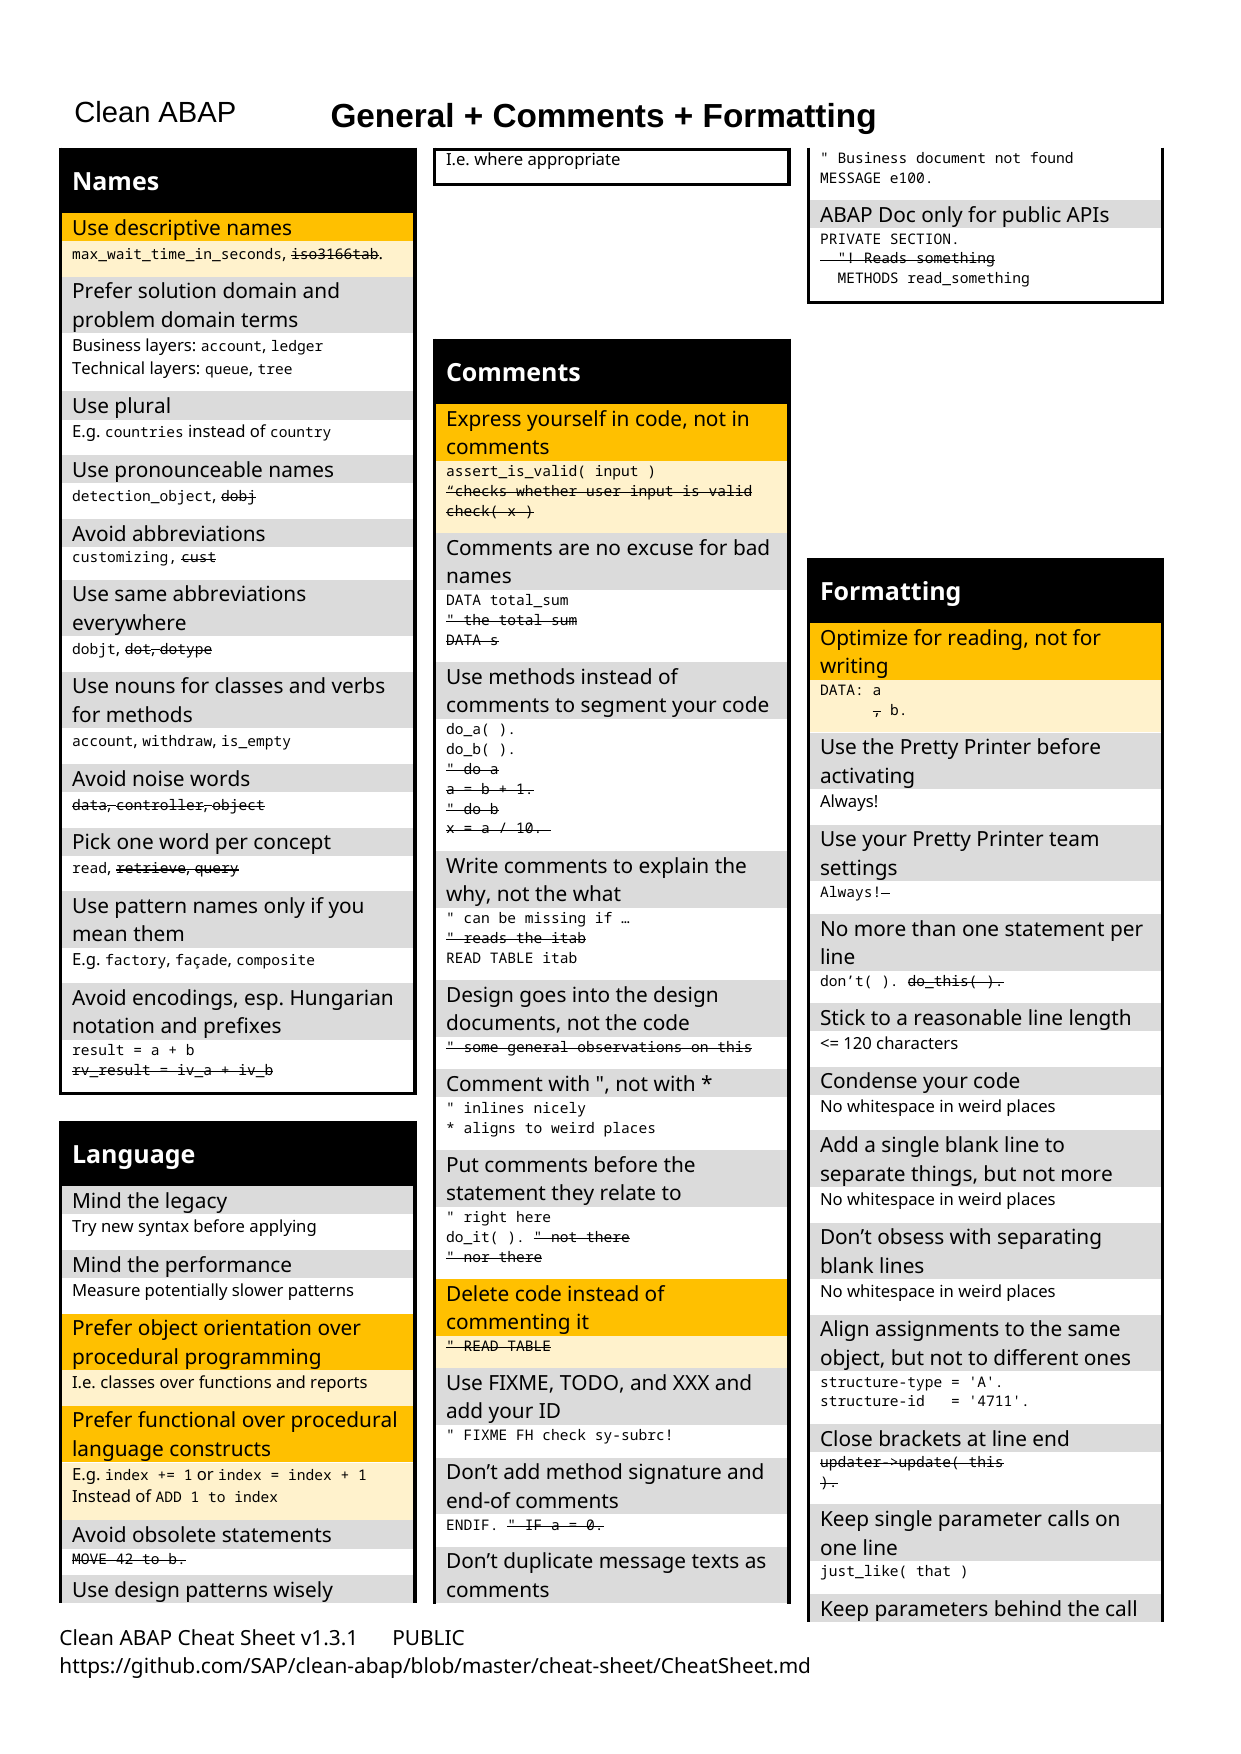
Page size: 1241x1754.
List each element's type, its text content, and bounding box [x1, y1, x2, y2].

table_cell Align assignments to the same object, but not to different ones [810, 1315, 1161, 1371]
table_cell Prefer solution domain and problem domain terms [62, 277, 413, 333]
table_cell Don’t duplicate message texts as comments [436, 1547, 787, 1603]
table_cell Prefer functional over procedural language constructs [62, 1406, 413, 1462]
table_cell " can be missing if … " reads the itab READ TABLE itab [436, 908, 787, 980]
table_cell Use the Pretty Printer before activating [810, 733, 1161, 789]
table_cell No whitespace in weird places [810, 1279, 1161, 1314]
table_cell No whitespace in weird places [810, 1095, 1161, 1130]
table_cell Measure potentially slower patterns [62, 1278, 413, 1313]
table_header Names [62, 151, 413, 210]
table_cell E.g. countries instead of country [62, 420, 413, 455]
table_header Language [62, 1124, 413, 1183]
table_cell Use design patterns wisely [62, 1575, 413, 1603]
table_cell Don’t obsess with separating blank lines [810, 1223, 1161, 1279]
table_cell " Business document not found MESSAGE e100. [810, 148, 1161, 200]
table_cell <= 120 characters [810, 1031, 1161, 1067]
table_cell No whitespace in weird places [810, 1187, 1161, 1222]
table_cell Add a single blank line to separate things, but not more [810, 1130, 1161, 1187]
table_cell Write comments to explain the why, not the what [436, 851, 787, 908]
table_cell customizing, cust [62, 547, 413, 579]
table_cell Optimize for reading, not for writing [810, 623, 1161, 680]
table_cell Avoid abbreviations [62, 519, 413, 547]
table_cell DATA: a , b. [810, 680, 1161, 732]
table_cell Use methods instead of comments to segment your code [436, 662, 787, 719]
table_cell Put comments before the statement they relate to [436, 1150, 787, 1207]
table_cell " READ TABLE [436, 1336, 787, 1368]
table_cell " some general observations on this [436, 1037, 787, 1069]
table_cell Use plural [62, 391, 413, 420]
table_cell " right here do_it( ). " not there " nor there [436, 1207, 787, 1279]
table_cell Avoid encodings, esp. Hungarian notation and prefixes [62, 983, 413, 1040]
table_cell E.g. factory, façade, composite [62, 948, 413, 983]
table_cell Comment with ", not with * [436, 1069, 787, 1097]
table_cell detection_object, dobj [62, 484, 413, 519]
table_cell assert_is_valid( input ) “checks whether user input is valid check( x ) [436, 461, 787, 533]
table_cell Always! [810, 881, 1161, 914]
table_cell I.e. classes over functions and reports [62, 1370, 413, 1406]
table_cell result = a + b rv_result = iv_a + iv_b [62, 1040, 413, 1092]
table_cell Keep parameters behind the call [810, 1594, 1161, 1622]
table_cell E.g. index += 1 or index = index + 1 Instead of ADD 1 to index [62, 1463, 413, 1520]
table_cell MOVE 42 to b. [62, 1549, 413, 1575]
table_cell Use same abbreviations everywhere [62, 580, 413, 636]
table_cell do_a( ). do_b( ). " do a a = b + 1. " do b x = a / 10. [436, 719, 787, 851]
table_cell Prefer object orientation over procedural programming [62, 1314, 413, 1370]
table_cell max_wait_time_in_seconds, iso3166tab. [62, 241, 413, 277]
table_header Comments [436, 342, 787, 401]
table_cell Avoid obsolete statements [62, 1520, 413, 1549]
table_cell No more than one statement per line [810, 914, 1161, 971]
table_cell DATA total_sum " the total sum DATA s [436, 590, 787, 662]
table_cell ABAP Doc only for public APIs [810, 200, 1161, 228]
table_cell " inlines nicely * aligns to weird places [436, 1098, 787, 1150]
table_cell dobjt, dot, dotype [62, 636, 413, 672]
table_cell Pick one word per concept [62, 828, 413, 856]
table_cell Use your Pretty Printer team settings [810, 825, 1161, 881]
table_cell structure-type = 'A'. structure-id = '4711'. [810, 1371, 1161, 1424]
table_cell Comments are no excuse for bad names [436, 533, 787, 590]
table_cell Don’t add method signature and end-of comments [436, 1458, 787, 1514]
table_cell ENDIF. " IF a = 0. [436, 1514, 787, 1547]
table_cell Delete code instead of commenting it [436, 1279, 787, 1336]
table_cell Mind the performance [62, 1250, 413, 1278]
table_cell Use descriptive names [62, 213, 413, 241]
table_cell Condense your code [810, 1067, 1161, 1095]
table_cell updater->update( this ). [810, 1452, 1161, 1504]
table_cell I.e. where appropriate [436, 151, 787, 183]
table_cell Stick to a reasonable line length [810, 1003, 1161, 1031]
table_cell Mind the legacy [62, 1186, 413, 1214]
table_cell Always! [810, 789, 1161, 824]
table_cell data, controller, object [62, 792, 413, 827]
table_cell Try new syntax before applying [62, 1215, 413, 1250]
table_cell Use FIXME, TODO, and XXX and add your ID [436, 1368, 787, 1425]
table_cell read, retrieve, query [62, 856, 413, 891]
table_cell Keep single parameter calls on one line [810, 1504, 1161, 1561]
table_cell Avoid noise words [62, 764, 413, 792]
table_cell don’t( ). do_this( ). [810, 971, 1161, 1003]
table_cell PRIVATE SECTION. "! Reads something METHODS read_something [810, 229, 1161, 301]
table_cell Design goes into the design documents, not the code [436, 980, 787, 1037]
table_header Formatting [810, 561, 1161, 620]
table_cell " FIXME FH check sy-subrc! [436, 1425, 787, 1457]
table_cell Use pattern names only if you mean them [62, 891, 413, 948]
table_cell Business layers: account, ledger Technical layers: queue, tree [62, 334, 413, 391]
table_cell account, withdraw, is_empty [62, 729, 413, 764]
table_cell Use nouns for classes and verbs for methods [62, 672, 413, 728]
table_cell Express yourself in code, not in comments [436, 404, 787, 461]
table_cell just_like( that ) [810, 1561, 1161, 1594]
table_cell Close brackets at line end [810, 1424, 1161, 1452]
table_cell Use pronounceable names [62, 455, 413, 483]
